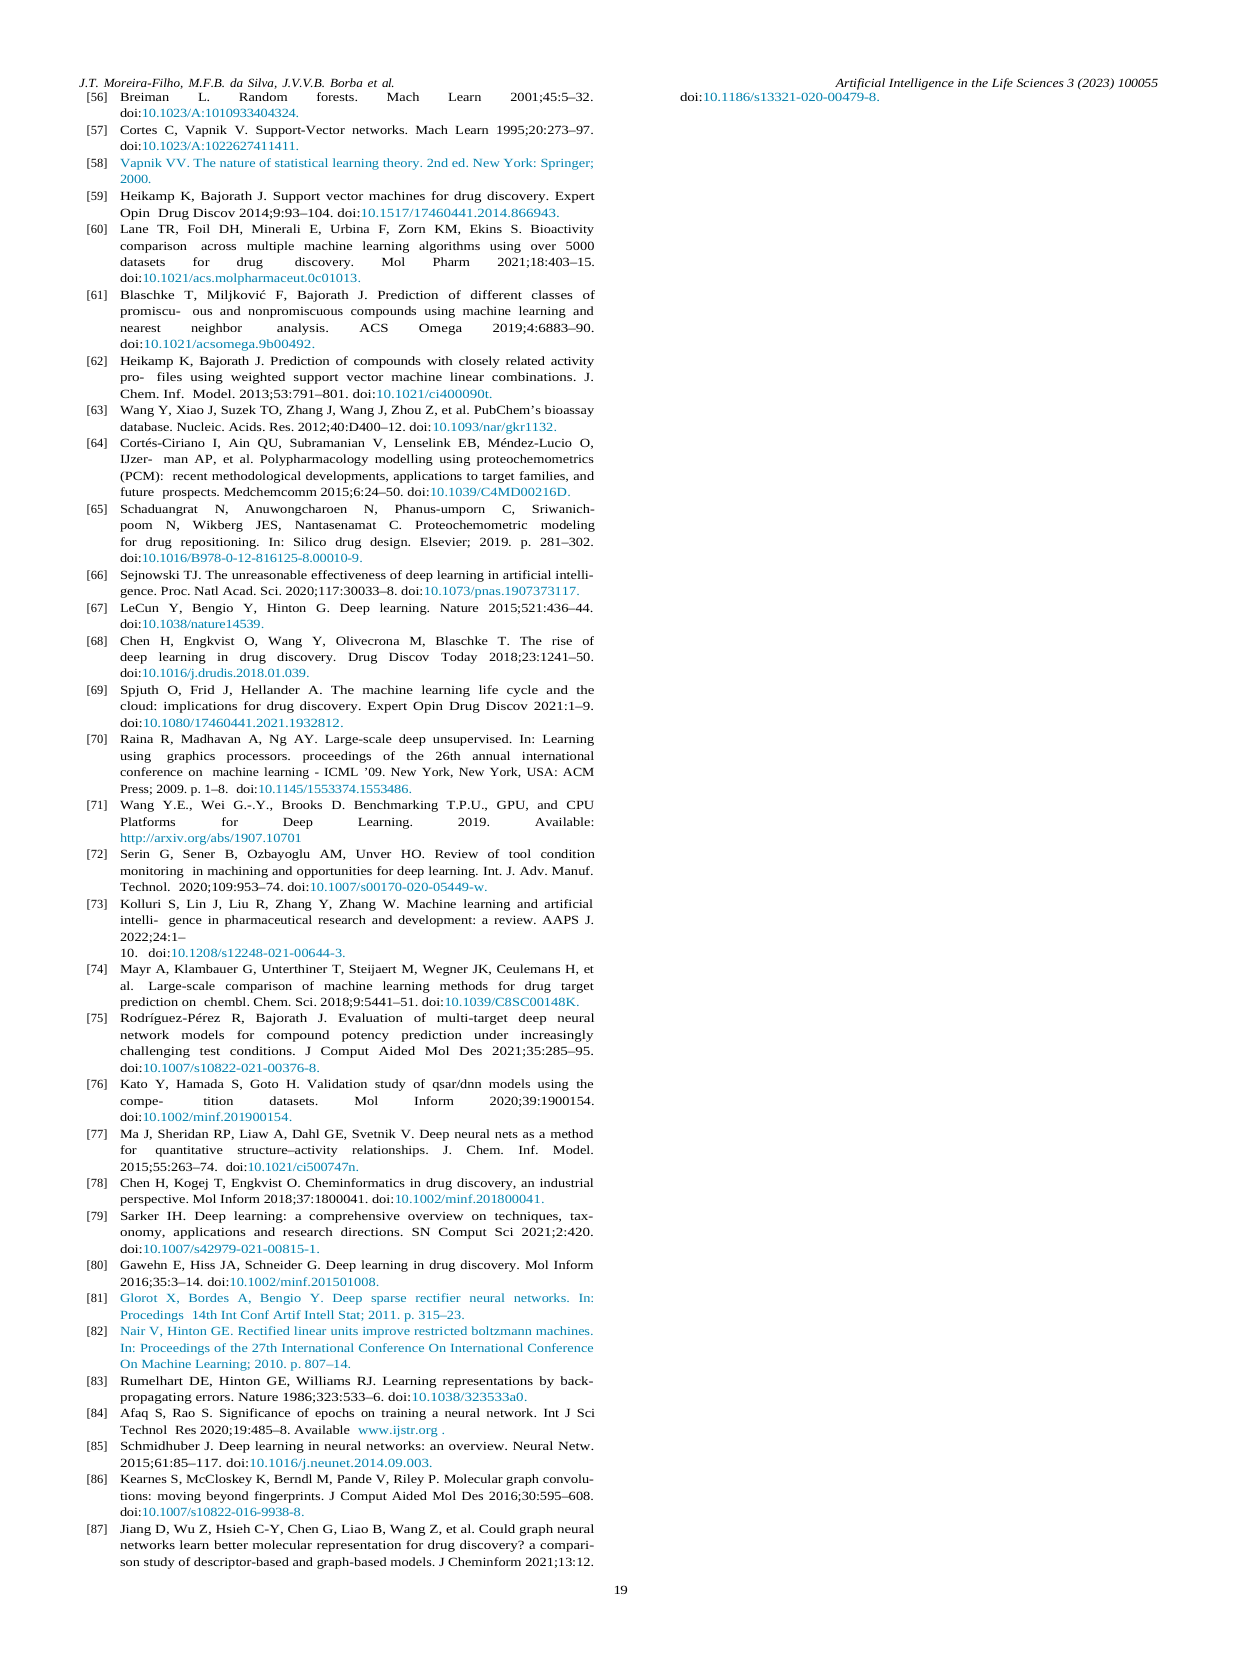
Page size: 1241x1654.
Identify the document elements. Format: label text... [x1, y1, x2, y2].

picture [171, 1327, 176, 1335]
picture [526, 587, 532, 595]
picture [176, 1245, 181, 1253]
picture [367, 785, 373, 793]
picture [290, 160, 297, 167]
picture [454, 883, 461, 891]
picture [152, 1064, 157, 1072]
picture [247, 142, 253, 150]
list Spjuth O, Frid J, Hellander A. The machine learning life cycle and the cloud: implications for drug discovery. Expert Opin Drug Discov 2021:1–9. doi:10.1080/17460441.2021.1932812. [86, 683, 595, 730]
picture [216, 1362, 227, 1368]
picture [228, 1245, 235, 1253]
picture [372, 1296, 382, 1305]
picture [828, 93, 833, 101]
picture [149, 669, 154, 677]
picture [422, 209, 428, 217]
list Lane TR, Foil DH, Minerali E, Urbina F, Zorn KM, Ekins S. Bioactivity comparison across multiple machine learning algorithms using over 5000 datasets for drug discovery. Mol Pharm 2021;18:403–15. doi:10.1021/acs.molpharmaceut.0c01013. [86, 222, 595, 286]
picture [175, 1113, 180, 1121]
list Kearnes S, McCloskey K, Berndl M, Pande V, Riley P. Molecular graph convolu- tions: moving beyond fingerprints. J Comput Aided Mol Des 2016;30:595–608. doi:10.1007/s10822-016-9938-8. [86, 1472, 595, 1519]
picture [375, 883, 380, 891]
picture [199, 158, 208, 167]
picture [528, 488, 533, 496]
picture [222, 1245, 228, 1253]
picture [240, 1362, 246, 1371]
picture [237, 719, 244, 727]
picture [226, 554, 231, 562]
picture [369, 1278, 374, 1286]
picture [302, 949, 307, 957]
picture [522, 1195, 533, 1203]
list Cortés-Ciriano I, Ain QU, Subramanian V, Lenselink EB, Méndez-Lucio O, IJzer- man AP, et al. Polypharmacology modelling using proteochemometrics (PCM): recent methodological developments, applications to target families, and future prospects. Medchemcomm 2015;6:24–50. doi:10.1039/C4MD00216D. [86, 436, 595, 499]
picture [294, 1508, 299, 1516]
list Sejnowski TJ. The unreasonable effectiveness of deep learning in artificial intelli- gence. Proc. Natl Acad. Sci. 2020;117:30033–8. doi:10.1073/pnas.1907373117. [86, 567, 595, 598]
picture [303, 554, 309, 562]
picture [181, 620, 191, 628]
picture [181, 1508, 187, 1516]
picture [407, 883, 412, 891]
picture [557, 488, 564, 496]
picture [440, 1293, 445, 1302]
picture [530, 998, 535, 1006]
list Nair V, Hinton GE. Rectified linear units improve restricted boltzmann machines. In: Proceedings of the 27th International Conference On International Conference On Machine Learning; 2010. p. 807–14. [86, 1324, 595, 1371]
list Glorot X, Bordes A, Bengio Y. Deep sparse rectifier neural networks. In: Procedings 14th Int Conf Artif Intell Stat; 2011. p. 315–23. [86, 1291, 595, 1322]
picture [498, 1195, 504, 1203]
list Wang Y, Xiao J, Suzek TO, Zhang J, Wang J, Zhou Z, et al. PubChem’s bioassay database. Nucleic. Acids. Res. 2012;40:D400–12. doi:10.1093/nar/gkr1132. [86, 403, 595, 434]
picture [237, 276, 244, 285]
picture [313, 1294, 318, 1302]
picture [297, 1165, 305, 1171]
picture [182, 669, 193, 677]
picture [537, 998, 542, 1006]
picture [297, 1064, 303, 1072]
picture [467, 1194, 472, 1203]
picture [438, 1393, 444, 1401]
picture [168, 669, 173, 677]
picture [285, 669, 290, 677]
picture [236, 1508, 241, 1516]
picture [256, 949, 261, 957]
picture [402, 1195, 407, 1203]
picture [290, 1362, 297, 1371]
list Gawehn E, Hiss JA, Schneider G. Deep learning in drug discovery. Mol Inform 2016;35:3–14. doi:10.1002/minf.201501008. [86, 1258, 595, 1289]
picture [420, 1195, 425, 1203]
picture [312, 1360, 317, 1368]
picture [168, 274, 173, 282]
picture [444, 209, 449, 217]
picture [237, 1278, 242, 1286]
picture [168, 142, 173, 150]
picture [181, 142, 191, 150]
picture [336, 274, 341, 282]
list Jiang D, Wu Z, Hsieh C-Y, Chen G, Liao B, Wang Z, et al. Could graph neural networks learn better molecular representation for drug discovery? a compari- son study of descriptor-based and graph-based models. J Cheminform 2021;13:12. doi:10.1186/s13321-020-00479-8. [86, 1521, 595, 1569]
picture [404, 1313, 411, 1322]
picture [505, 998, 510, 1006]
picture [362, 1459, 367, 1467]
picture [260, 1113, 265, 1121]
picture [168, 109, 173, 117]
picture [370, 209, 375, 217]
list Rodríguez-Pérez R, Bajorath J. Evaluation of multi-target deep neural network models for compound potency prediction under increasingly challenging test conditions. J Comput Aided Mol Des 2021;35:285–95. doi:10.1007/s10822-021-00376-8. [86, 1011, 595, 1075]
picture [315, 785, 321, 793]
picture [856, 93, 863, 101]
picture [284, 1296, 292, 1305]
picture [198, 1311, 205, 1319]
list Heikamp K, Bajorath J. Prediction of compounds with closely related activity pro- files using weighted support vector machine linear combinations. J. Chem. Inf. Model. 2013;53:791–801. doi:10.1021/ci400090t. [86, 353, 595, 401]
picture [256, 834, 262, 842]
picture [559, 998, 565, 1006]
picture [253, 1113, 258, 1121]
picture [291, 1459, 297, 1467]
list Blaschke T, Miljković F, Bajorath J. Prediction of different classes of promiscu- ous and nonpromiscuous compounds using machine learning and nearest neighbor analysis. ACS Omega 2019;4:6883–90. doi:10.1021/acsomega.9b00492. [86, 288, 595, 351]
picture [406, 1427, 415, 1434]
picture [736, 93, 741, 101]
picture [191, 142, 196, 150]
picture [256, 554, 261, 562]
picture [548, 161, 555, 170]
picture [416, 1459, 421, 1467]
picture [128, 1313, 139, 1319]
picture [396, 1329, 403, 1335]
picture [275, 834, 280, 842]
list Chen H, Kogej T, Engkvist O. Cheminformatics in drug discovery, an industrial perspective. Mol Inform 2018;37:1800041. doi:10.1002/minf.201800041. [86, 1176, 595, 1207]
picture [275, 1245, 281, 1253]
picture [350, 883, 356, 891]
picture [321, 1163, 326, 1171]
picture [257, 1459, 263, 1467]
picture [512, 209, 518, 217]
list Wang Y.E., Wei G.-.Y., Brooks D. Benchmarking T.P.U., GPU, and CPU Platforms for Deep Learning. 2019. Available: http://arxiv.org/abs/1907.10701 [86, 798, 595, 845]
picture [322, 274, 327, 282]
picture [313, 554, 318, 562]
picture [308, 274, 313, 282]
picture [521, 488, 526, 496]
picture [266, 339, 272, 348]
picture [262, 1278, 267, 1286]
picture [341, 554, 346, 562]
picture [441, 883, 453, 891]
picture [256, 1163, 261, 1171]
picture [816, 93, 821, 101]
picture [226, 109, 231, 117]
picture [570, 587, 576, 595]
picture [407, 1459, 412, 1467]
picture [427, 1195, 432, 1203]
picture [275, 1064, 281, 1072]
picture [407, 161, 415, 167]
picture [473, 423, 483, 431]
picture [295, 1310, 300, 1319]
picture [434, 1329, 442, 1335]
picture [541, 587, 547, 595]
list LeCun Y, Bengio Y, Hinton G. Deep learning. Nature 2015;521:436–44. doi:10.1038/nature14539. [86, 600, 595, 631]
picture [268, 1064, 273, 1072]
list Raina R, Madhavan A, Ng AY. Large-scale deep unsupervised. In: Learning using graphics processors. proceedings of the 26th annual international conference on machine learning - ICML ’09. New York, New York, USA: ACM Press; 2009. p. 1–8. doi:10.1145/1553374.1553486. [86, 732, 595, 796]
picture [505, 1195, 510, 1203]
picture [288, 834, 293, 842]
picture [363, 1278, 368, 1286]
list Schaduangrat N, Anuwongcharoen N, Phanus-umporn C, Sriwanich- poom N, Wikberg JES, Nantasenamat C. Proteochemometric modeling for drug repositioning. In: Silico drug design. Elsevier; 2019. p. 281–302. doi:10.1016/B978-0-12-816125-8.00010-9. [86, 502, 595, 565]
picture [136, 161, 142, 170]
picture [557, 1346, 567, 1352]
picture [355, 1296, 362, 1305]
picture [211, 949, 216, 957]
picture [518, 1393, 523, 1401]
picture [440, 423, 445, 431]
picture [170, 340, 176, 348]
picture [316, 949, 329, 957]
picture [835, 93, 841, 101]
list Vapnik VV. The nature of statistical learning theory. 2nd ed. New York: Springer; 2000. [86, 156, 595, 187]
picture [149, 109, 154, 117]
picture [803, 93, 808, 101]
picture [255, 1278, 260, 1286]
picture [149, 554, 154, 562]
picture [382, 1343, 387, 1352]
picture [205, 1508, 210, 1516]
picture [168, 554, 173, 562]
picture [268, 669, 273, 677]
picture [160, 836, 175, 842]
picture [267, 1326, 272, 1335]
picture [340, 1278, 345, 1286]
picture [527, 1295, 534, 1302]
picture [268, 109, 274, 117]
picture [262, 1360, 267, 1368]
picture [152, 719, 157, 727]
list Mayr A, Klambauer G, Unterthiner T, Steijaert M, Wegner JK, Ceulemans H, et al. Large-scale comparison of machine learning methods for drug target prediction on chembl. Chem. Sci. 2018;9:5441–51. doi:10.1039/C8SC00148K. [86, 962, 595, 1009]
picture [519, 209, 525, 217]
list Rumelhart DE, Hinton GE, Williams RJ. Learning representations by back- propagating errors. Nature 1986;323:533–6. doi:10.1038/323533a0. [86, 1373, 595, 1404]
picture [272, 1163, 277, 1171]
picture [327, 554, 332, 562]
picture [243, 1064, 248, 1072]
picture [238, 1327, 243, 1335]
picture [499, 209, 506, 217]
picture [512, 1195, 517, 1203]
picture [168, 1508, 173, 1516]
picture [374, 785, 380, 793]
picture [471, 1326, 478, 1335]
picture [243, 1245, 248, 1253]
picture [122, 1362, 136, 1368]
list Chen H, Engkvist O, Wang Y, Olivecrona M, Blaschke T. The rise of deep learning in drug discovery. Drug Discov Today 2018;23:1241–50. doi:10.1016/j.drudis.2018.01.039. [86, 633, 595, 681]
picture [289, 340, 295, 348]
picture [182, 554, 198, 562]
list Sarker IH. Deep learning: a comprehensive overview on techniques, tax- onomy, applications and research directions. SN Comput Sci 2021;2:420. doi:10.1007/s42979-021-00815-1. [86, 1209, 595, 1256]
picture [209, 1064, 214, 1072]
picture [457, 488, 462, 496]
picture [329, 789, 339, 793]
picture [372, 161, 378, 170]
picture [381, 785, 394, 793]
picture [151, 274, 156, 282]
picture [261, 109, 266, 117]
picture [244, 273, 250, 282]
picture [384, 390, 389, 398]
picture [457, 587, 463, 595]
picture [176, 1064, 181, 1072]
picture [348, 785, 355, 793]
picture [470, 390, 476, 398]
picture [551, 998, 558, 1006]
picture [202, 719, 208, 727]
picture [388, 883, 394, 891]
picture [134, 836, 142, 845]
picture [281, 834, 287, 842]
picture [390, 1296, 399, 1302]
picture [168, 620, 173, 628]
picture [127, 175, 132, 183]
picture [421, 1393, 426, 1401]
picture [343, 785, 349, 793]
picture [151, 1113, 156, 1121]
picture [183, 1245, 189, 1253]
picture [452, 998, 457, 1006]
picture [342, 1163, 348, 1171]
picture [458, 423, 463, 431]
picture [423, 883, 428, 891]
picture [208, 554, 214, 562]
picture [322, 785, 328, 793]
list Breiman L. Random forests. Mach Learn 2001;45:5–32. doi:10.1023/A:1010933404324. [86, 89, 594, 120]
picture [183, 719, 189, 727]
picture [395, 883, 400, 891]
picture [387, 209, 393, 217]
picture [303, 1346, 314, 1352]
picture [168, 1113, 173, 1121]
picture [439, 390, 446, 398]
picture [195, 1245, 206, 1253]
picture [328, 1163, 334, 1171]
picture [274, 340, 280, 348]
picture [273, 1311, 278, 1319]
picture [258, 340, 265, 348]
picture [402, 209, 408, 217]
picture [377, 1329, 384, 1338]
picture [474, 589, 480, 598]
picture [555, 161, 563, 167]
picture [414, 1329, 424, 1335]
picture [305, 1360, 310, 1368]
picture [205, 1296, 214, 1302]
picture [485, 209, 491, 217]
picture [519, 587, 524, 595]
picture [176, 836, 183, 842]
picture [399, 1346, 410, 1352]
picture [297, 785, 307, 793]
picture [152, 1245, 157, 1253]
list Ma J, Sheridan RP, Liaw A, Dahl GE, Svetnik V. Deep neural nets as a method for quantitative structure–activity relationships. J. Chem. Inf. Model. 2015;55:263–74. doi:10.1021/ci500747n. [86, 1126, 595, 1174]
picture [153, 340, 158, 348]
picture [191, 109, 196, 117]
list Kato Y, Hamada S, Goto H. Validation study of qsar/dnn models using the compe- tition datasets. Mol Inform 2020;39:1900154. doi:10.1002/minf.201900154. [86, 1077, 595, 1124]
picture [183, 1064, 189, 1072]
picture [364, 1428, 371, 1434]
picture [297, 1245, 303, 1253]
picture [205, 671, 215, 677]
picture [455, 390, 461, 398]
picture [225, 834, 233, 842]
list Schmidhuber J. Deep learning in neural networks: an overview. Neural Netw. 2015;61:85–117. doi:10.1016/j.neunet.2014.09.003. [86, 1439, 595, 1470]
picture [280, 1280, 290, 1286]
picture [211, 1508, 217, 1516]
text 10. doi:10.1208/s12248-021-00644-3. [120, 946, 607, 960]
picture [268, 1245, 273, 1253]
picture [176, 719, 181, 727]
picture [320, 554, 325, 562]
picture [314, 1163, 319, 1171]
picture [319, 1360, 325, 1368]
picture [464, 587, 474, 595]
picture [317, 883, 322, 891]
picture [149, 1508, 154, 1516]
picture [377, 1311, 382, 1319]
picture [388, 1459, 394, 1467]
picture [467, 1346, 483, 1352]
picture [712, 93, 717, 101]
picture [276, 1459, 281, 1467]
picture [743, 93, 749, 101]
picture [290, 1064, 296, 1072]
picture [149, 142, 154, 150]
picture [181, 109, 191, 117]
picture [248, 949, 255, 957]
list Afaq S, Rao S. Significance of epochs on training a neural network. Int J Sci Technol Res 2020;19:485–8. Available www.ijstr.org . [86, 1406, 595, 1437]
picture [259, 1344, 265, 1352]
picture [470, 998, 475, 1006]
picture [283, 1313, 291, 1319]
picture [445, 1197, 455, 1203]
list Cortes C, Vapnik V. Support-Vector networks. Mach Learn 1995;20:273–97. doi:10.1023/A:1022627411411. [86, 123, 595, 153]
picture [488, 1393, 494, 1401]
picture [231, 1113, 236, 1121]
picture [149, 620, 154, 628]
picture [850, 93, 856, 101]
list Serin G, Sener B, Ozbayoglu AM, Unver HO. Review of tool condition monitoring in machining and opportunities for deep learning. Int. J. Adv. Manuf. Technol. 2020;109:953–74. doi:10.1007/s00170-020-05449-w. [86, 847, 595, 894]
picture [260, 1294, 267, 1302]
list Heikamp K, Bajorath J. Support vector machines for drug discovery. Expert Opin Drug Discov 2014;9:93–104. doi:10.1517/17460441.2014.866943. [86, 189, 595, 220]
picture [223, 342, 234, 348]
list Kolluri S, Lin J, Liu R, Zhang Y, Zhang W. Machine learning and artificial intelli- gence in pharmaceutical research and development: a review. AAPS J. 2022;24:1– [86, 897, 595, 944]
